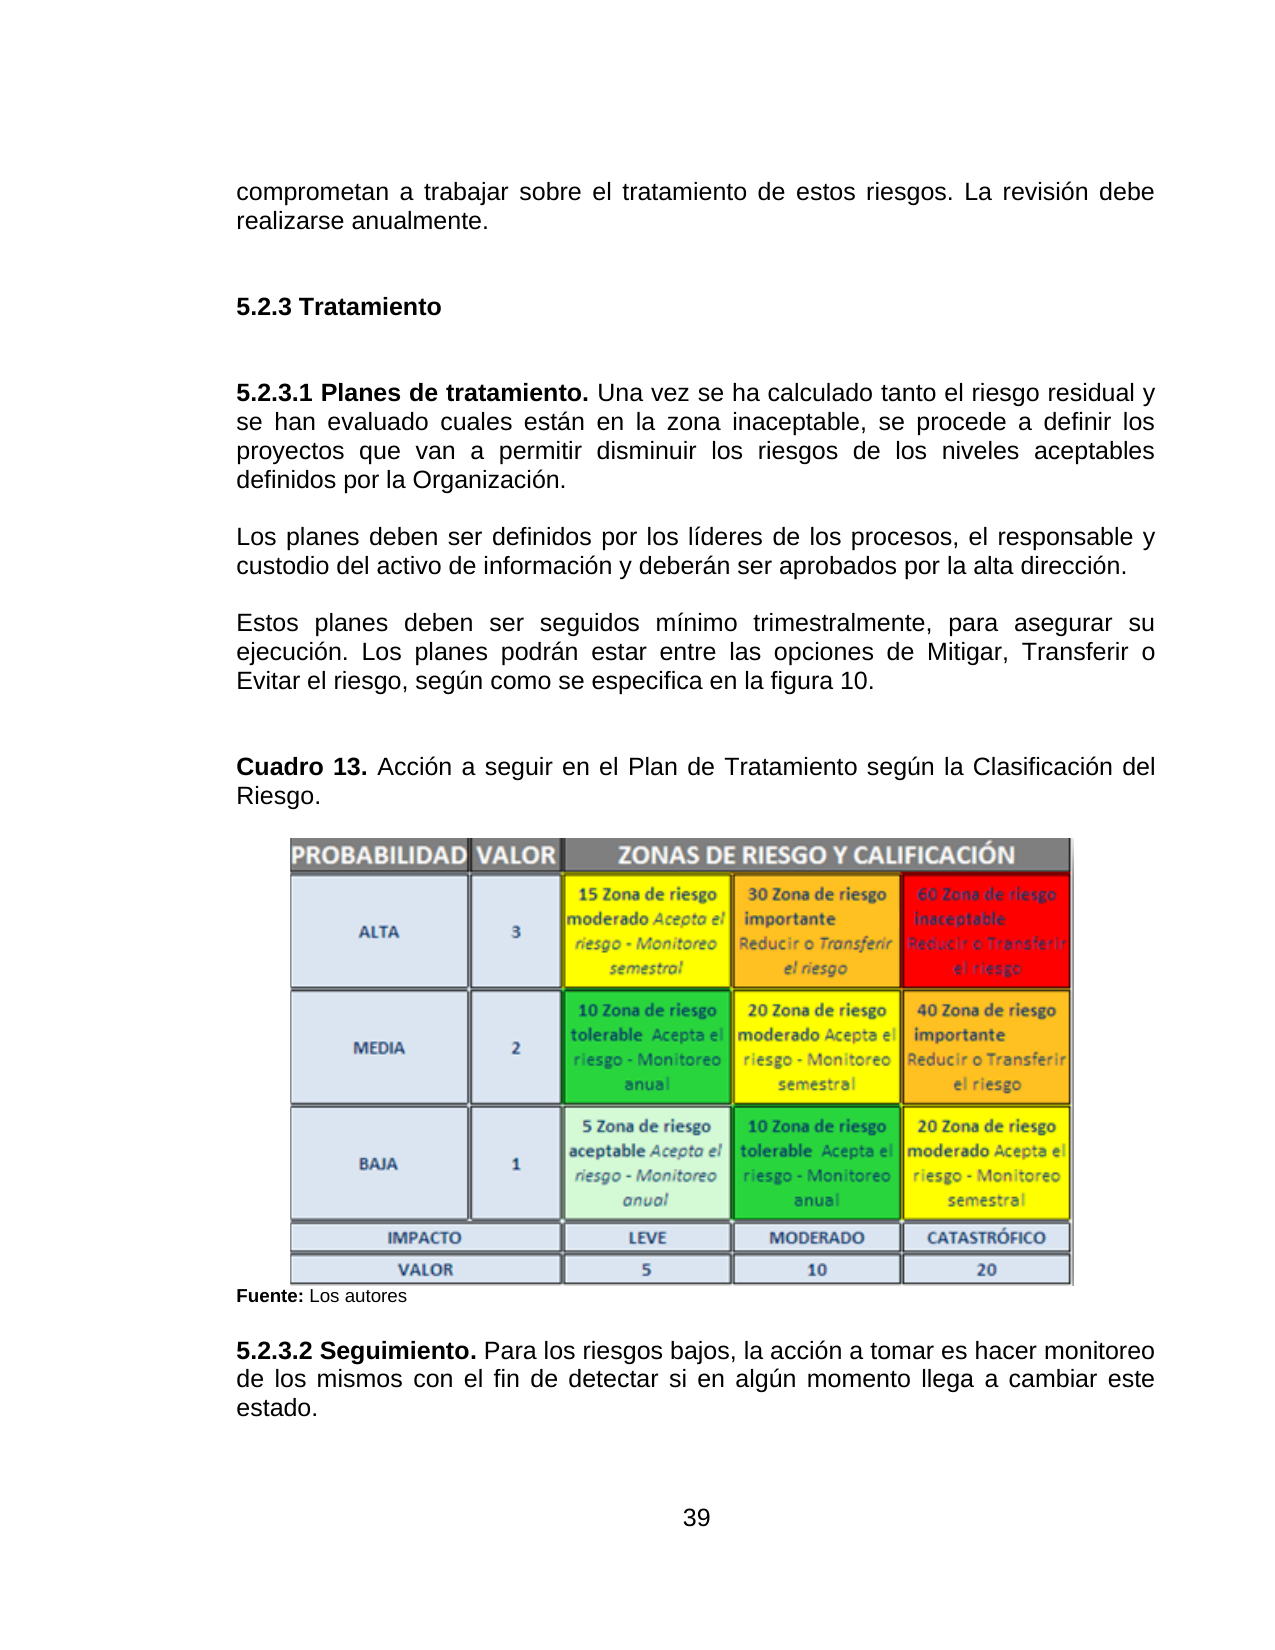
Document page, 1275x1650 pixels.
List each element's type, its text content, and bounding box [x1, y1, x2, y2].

text 5.2.3.1 Planes de tratamiento. Una vez se ha calculado tanto el riesgo residual y se han evaluado cuales están en la zona inaceptable, se procede a definir los proyectos que van a permitir disminuir los riesgos de los niveles aceptables definidos por la Organización. [236, 378, 1157, 493]
text Cuadro 13. Acción a seguir en el Plan de Tratamiento según la Clasificación del Riesgo. [236, 752, 1157, 810]
text Estos planes deben ser seguidos mínimo trimestralmente, para asegurar su ejecución. Los planes podrán estar entre las opciones de Mitigar, Transferir o Evitar el riesgo, según como se especifica en la figura 10. [236, 608, 1157, 695]
text 5.2.3 Tratamiento [236, 292, 1157, 321]
picture [290, 838, 1074, 1286]
subtitle 5.2.3.2 Seguimiento. Para los riesgos bajos, la acción a tomar es hacer monitoreo de los mismos con el fin de detectar si en algún momento llega a cambiar este estado. [236, 1336, 1157, 1422]
text Los planes deben ser definidos por los líderes de los procesos, el responsable y custodio del activo de información y deberán ser aprobados por la alta dirección. [236, 522, 1157, 580]
subtitle Fuente: Los autores [236, 1285, 1157, 1307]
